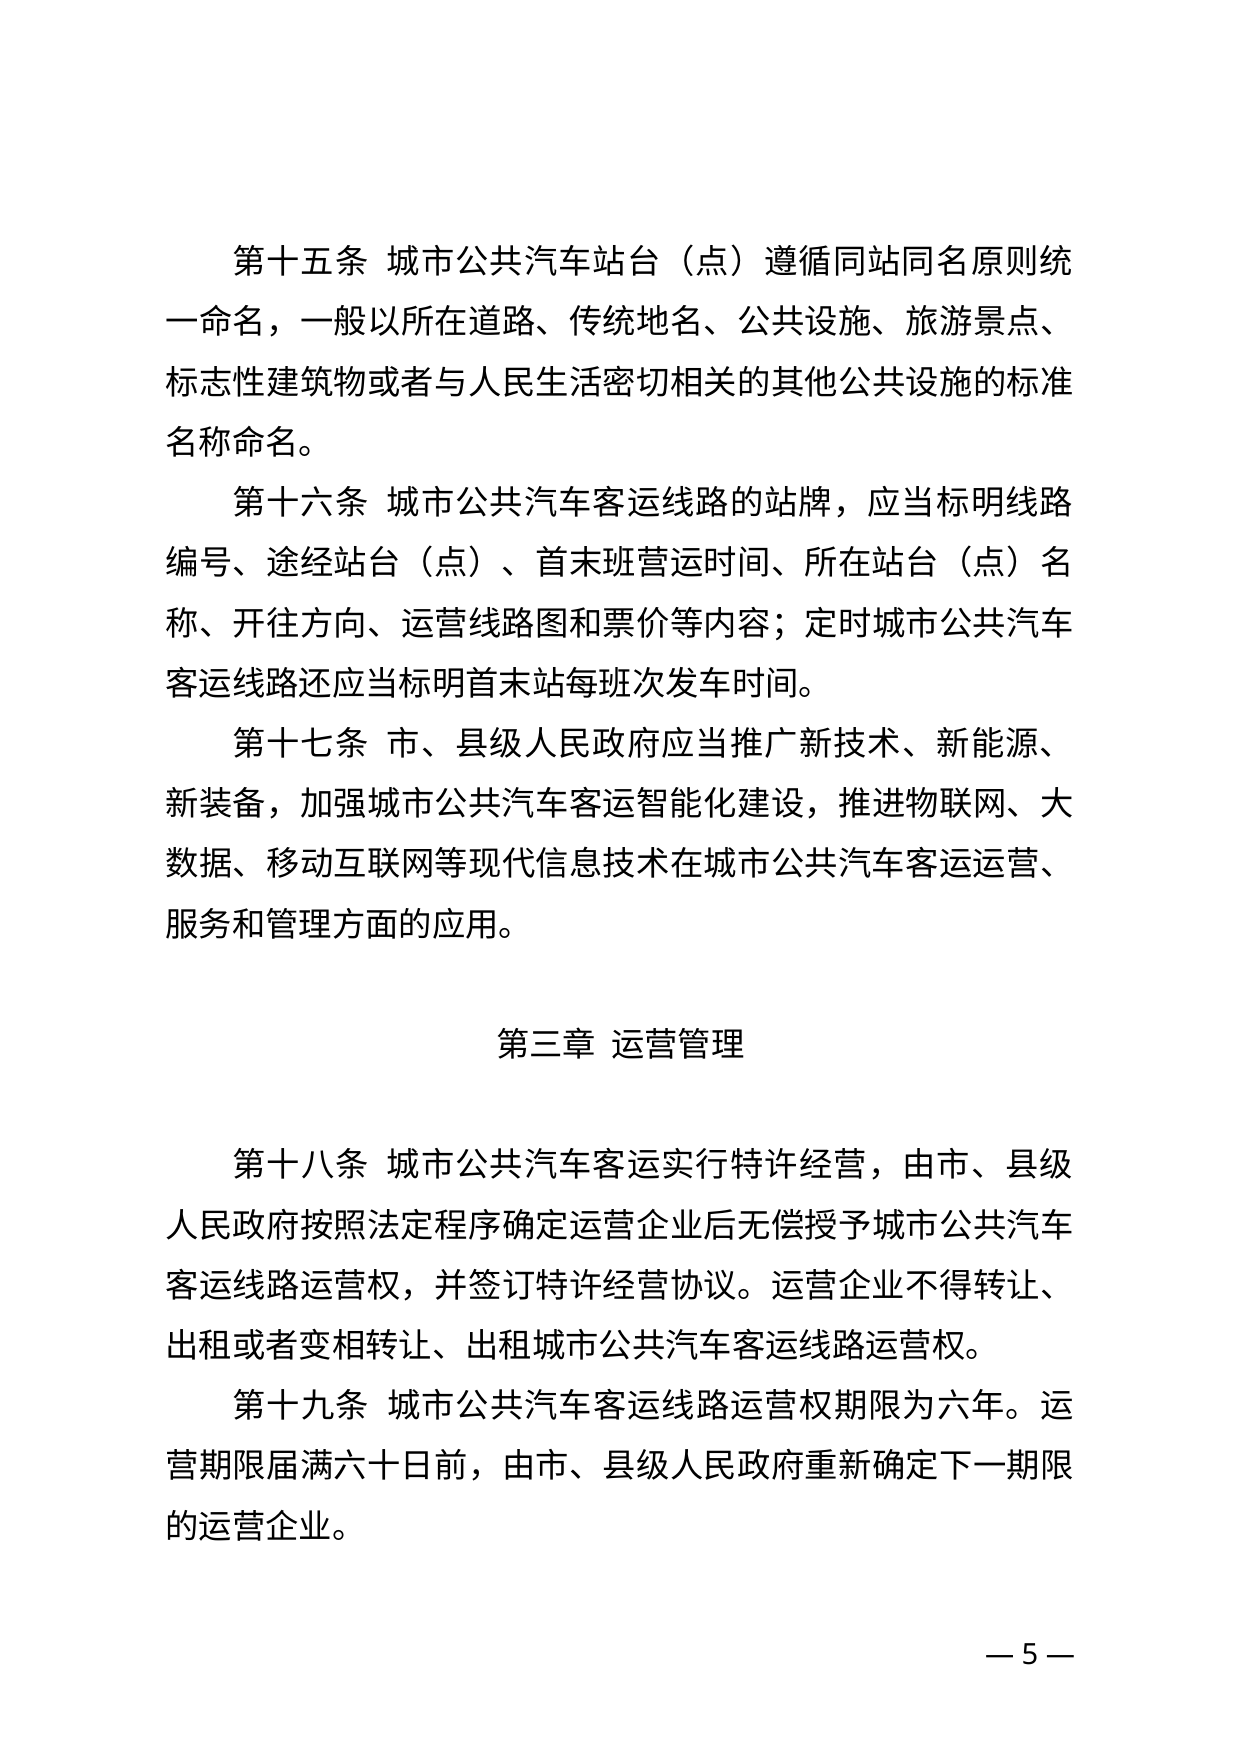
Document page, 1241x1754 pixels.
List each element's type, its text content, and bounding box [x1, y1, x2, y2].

text 第十八条 城市公共汽车客运实行特许经营，由市、县级人民政府按照法定程序确定运营企业后无偿授予城市公共汽车客运线路运营权，并签订特许经营协议。运营企业不得转让、出租或者变相转让、出租城市公共汽车客运线路运营权。 [165, 1129, 1075, 1369]
text 第十九条 城市公共汽车客运线路运营权期限为六年。运营期限届满六十日前，由市、县级人民政府重新确定下一期限的运营企业。 [165, 1369, 1075, 1550]
text 第十五条 城市公共汽车站台（点）遵循同站同名原则统一命名，一般以所在道路、传统地名、公共设施、旅游景点、标志性建筑物或者与人民生活密切相关的其他公共设施的标准名称命名。 [165, 226, 1075, 466]
text 第十七条 市、县级人民政府应当推广新技术、新能源、新装备，加强城市公共汽车客运智能化建设，推进物联网、大数据、移动互联网等现代信息技术在城市公共汽车客运运营、服务和管理方面的应用。 [165, 707, 1075, 948]
text 第十六条 城市公共汽车客运线路的站牌，应当标明线路编号、途经站台（点）、首末班营运时间、所在站台（点）名称、开往方向、运营线路图和票价等内容；定时城市公共汽车客运线路还应当标明首末站每班次发车时间。 [165, 466, 1075, 707]
text 第三章 运营管理 [165, 1008, 1075, 1068]
